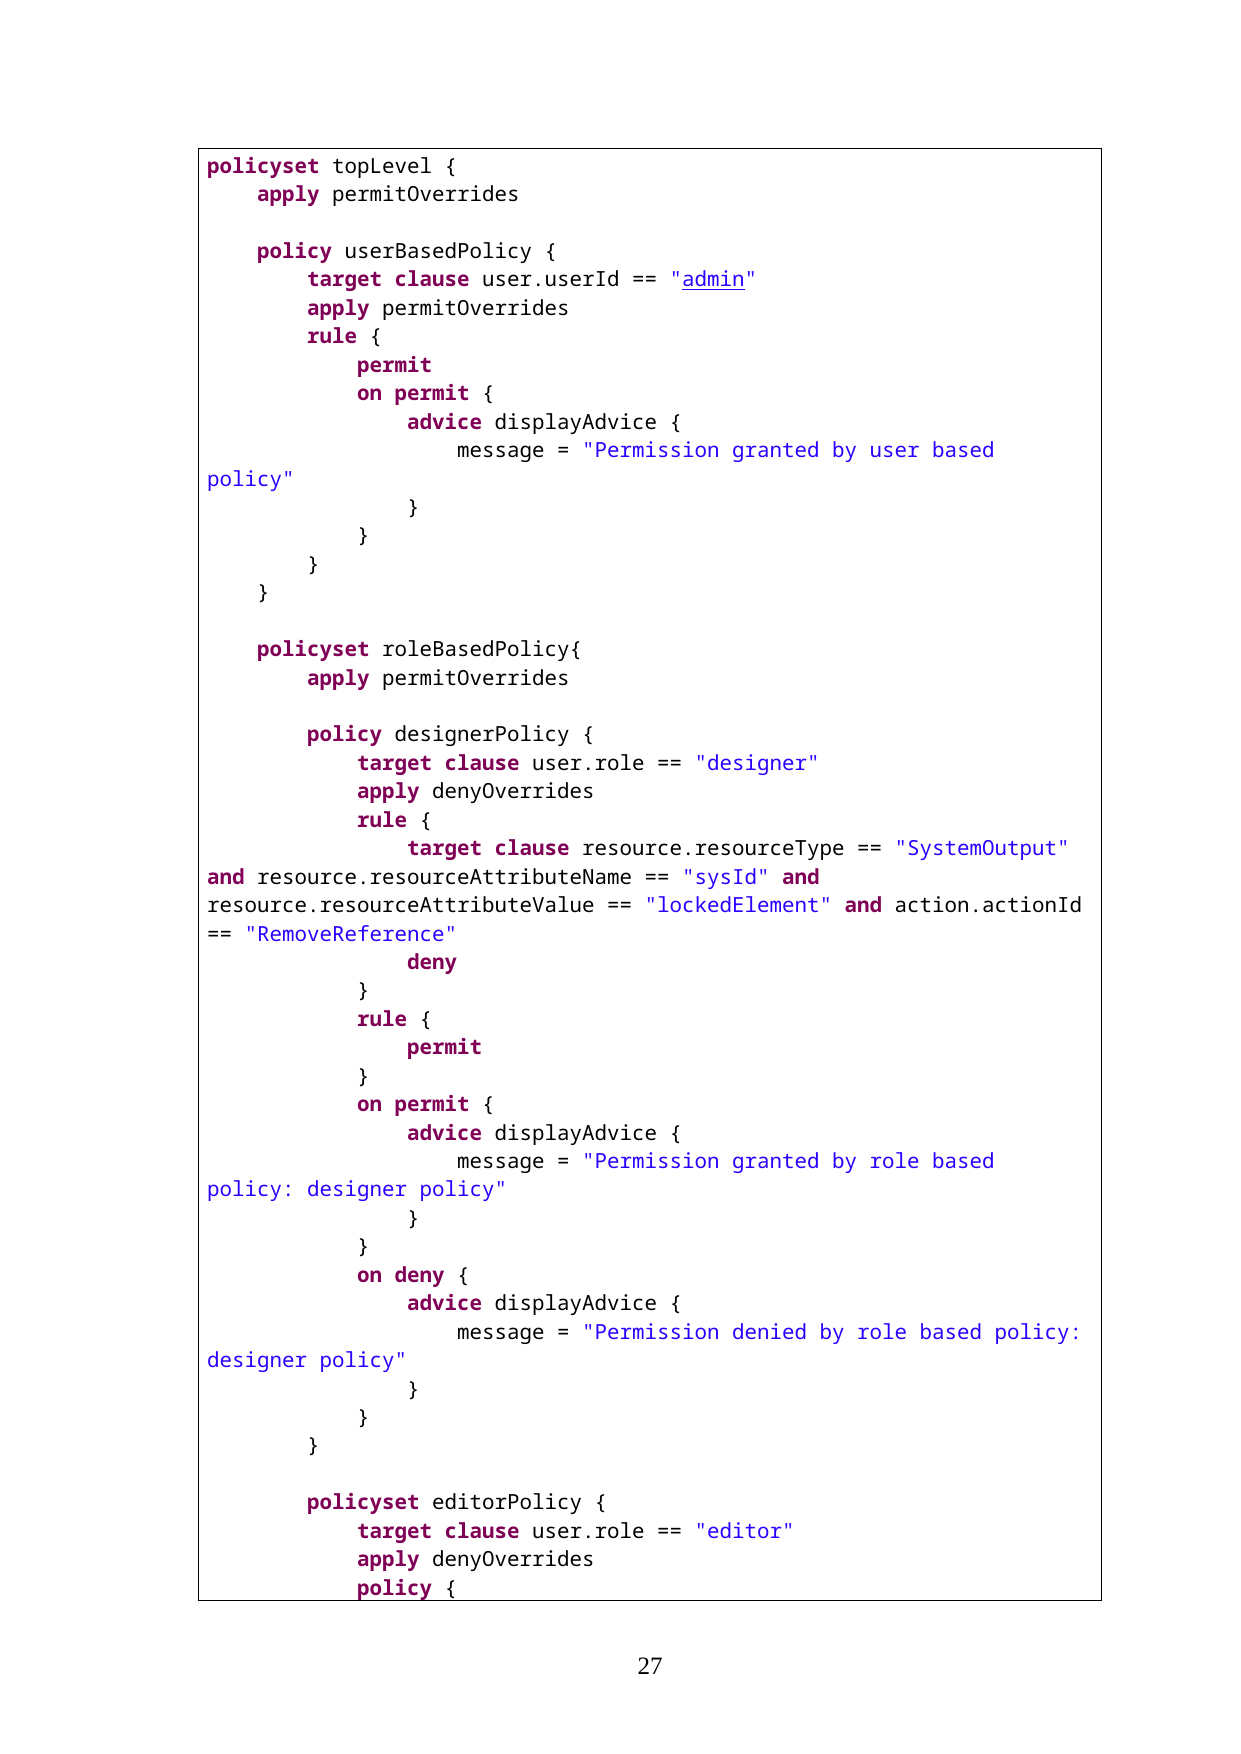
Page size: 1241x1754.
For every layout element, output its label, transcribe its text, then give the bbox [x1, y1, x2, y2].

text } [207, 492, 1092, 521]
text rule { [207, 1004, 1092, 1032]
text } [207, 577, 1092, 606]
text apply denyOverrides [207, 776, 1092, 805]
text target clause user.userId == "admin" [207, 264, 1092, 293]
text policyset topLevel { [199, 149, 1101, 179]
text on permit { [207, 1089, 1092, 1118]
text } [207, 976, 1092, 1004]
text message = "Permission denied by role based policy: designer policy" [207, 1317, 1092, 1374]
text deny [207, 947, 1092, 976]
text } [207, 1402, 1092, 1431]
text } [207, 1231, 1092, 1260]
text } [207, 1061, 1092, 1089]
text } [207, 1203, 1092, 1231]
text policyset editorPolicy { [207, 1487, 1092, 1516]
text apply permitOverrides [207, 179, 1092, 208]
text permit [207, 350, 1092, 378]
text rule { [207, 805, 1092, 833]
text policyset roleBasedPolicy{ [207, 634, 1092, 663]
text advice displayAdvice { [207, 407, 1092, 435]
text advice displayAdvice { [207, 1288, 1092, 1317]
text permit [207, 1032, 1092, 1061]
text message = "Permission granted by role based policy: designer policy" [207, 1146, 1092, 1203]
text apply permitOverrides [207, 663, 1092, 691]
text advice displayAdvice { [207, 1118, 1092, 1146]
text on deny { [207, 1260, 1092, 1288]
text } [207, 1431, 1092, 1459]
text message = "Permission granted by user based policy" [207, 435, 1092, 492]
text rule { [207, 321, 1092, 350]
text target clause user.role == "editor" [207, 1516, 1092, 1544]
text } [207, 521, 1092, 549]
text policy userBasedPolicy { [207, 236, 1092, 264]
text target clause user.role == "designer" [207, 748, 1092, 776]
text policy { [207, 1573, 1092, 1600]
text } [207, 1374, 1092, 1402]
text on permit { [207, 378, 1092, 407]
text policy designerPolicy { [207, 719, 1092, 748]
text } [207, 549, 1092, 577]
text apply permitOverrides [207, 293, 1092, 321]
text apply denyOverrides [207, 1544, 1092, 1573]
text target clause resource.resourceType == "SystemOutput" and resource.resourceAttributeName == "sysId" and resource.resourceAttributeValue == "lockedElement" and action.actionId == "RemoveReference" [207, 833, 1092, 947]
